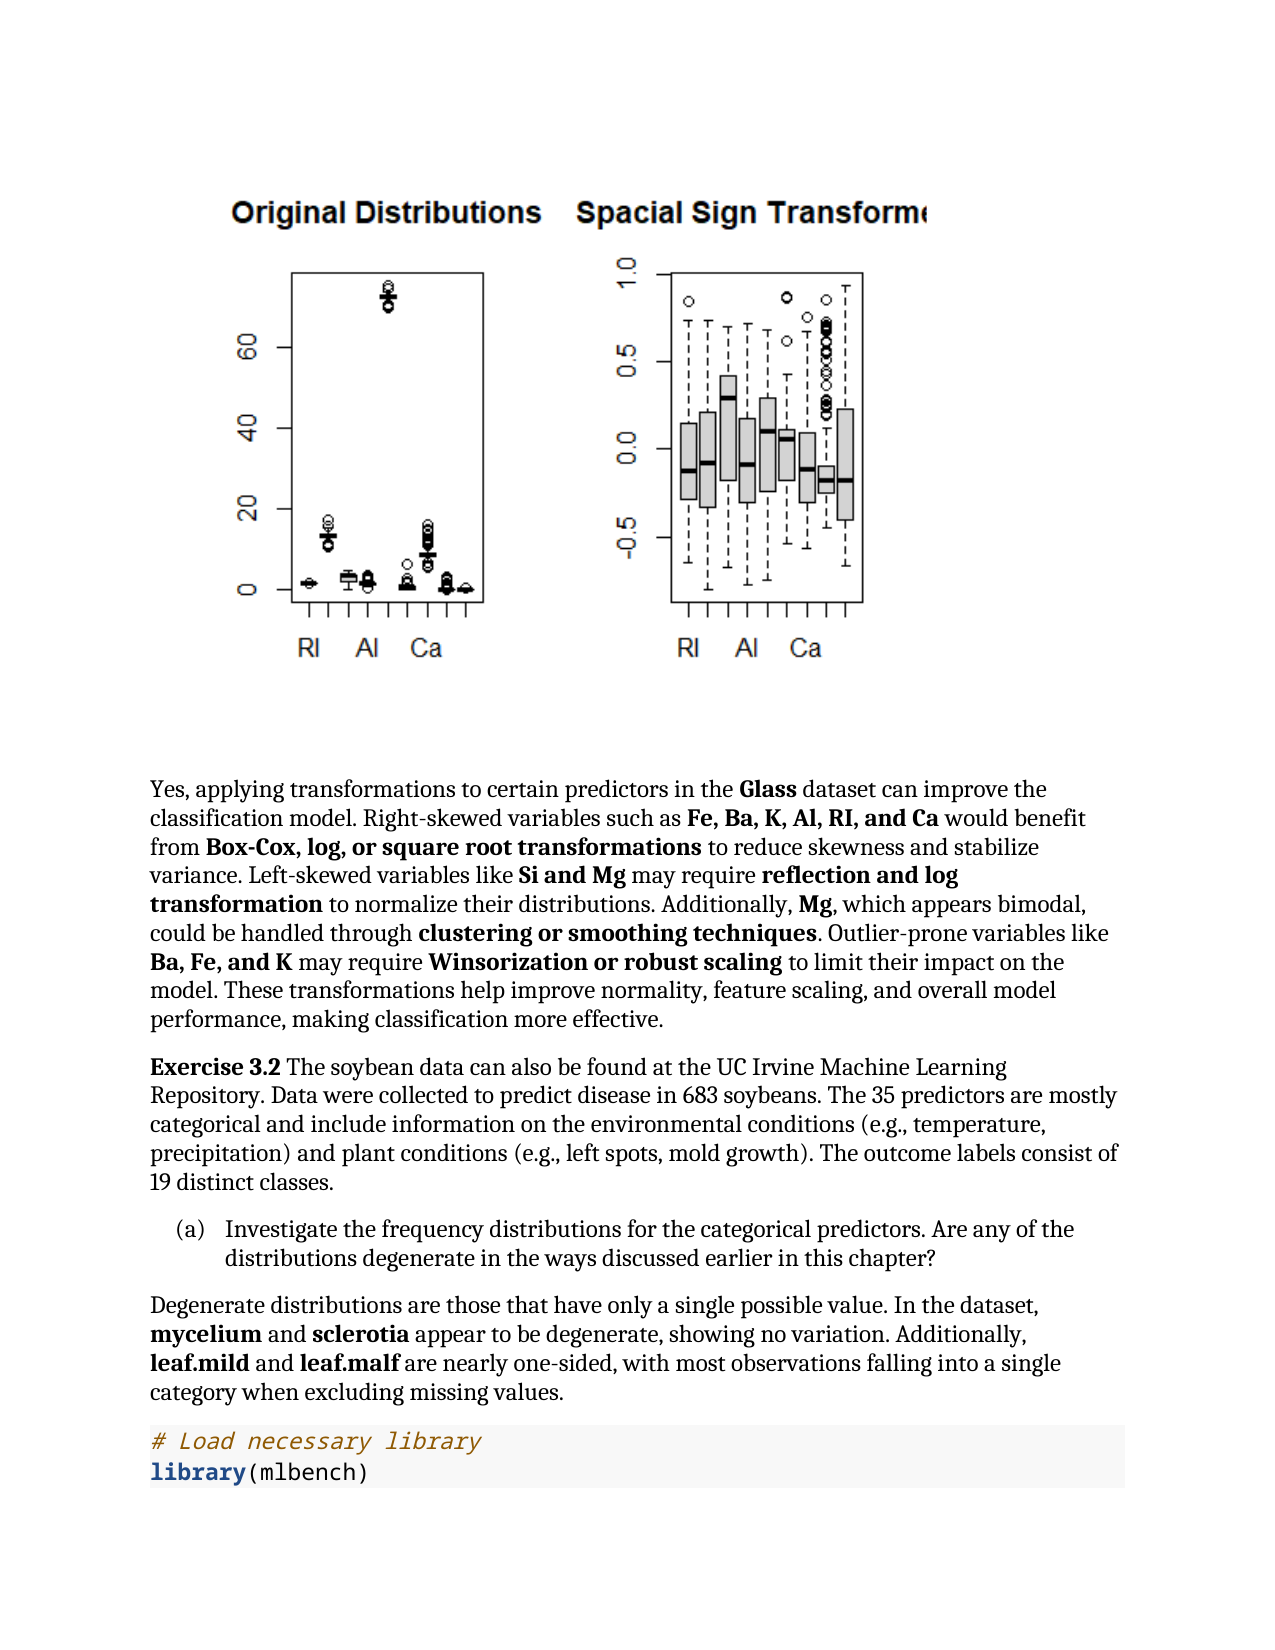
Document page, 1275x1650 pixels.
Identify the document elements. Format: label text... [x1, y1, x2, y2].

text Degenerate distributions are those that have only a single possible value. In the dataset, mycelium and sclerotia appear to be degenerate, showing no variation. Additionally, leaf.mild and leaf.malf are nearly one-sided, with most observations falling into a single category when excluding missing values. [150, 1291, 1125, 1406]
text Yes, applying transformations to certain predictors in the Glass dataset can improve the classification model. Right-skewed variables such as Fe, Ba, K, Al, RI, and Ca would benefit from Box-Cox, log, or square root transformations to reduce skewness and stabilize variance. Left-skewed variables like Si and Mg may require reflection and log transformation to normalize their distributions. Additionally, Mg, which appears bimodal, could be handled through clustering or smoothing techniques. Outlier-prone variables like Ba, Fe, and K may require Winsorization or robust scaling to limit their impact on the model. These transformations help improve normality, feature scaling, and overall model performance, making classification more effective. [150, 775, 1125, 1034]
text Exercise 3.2 The soybean data can also be found at the UC Irvine Machine Learning Repository. Data were collected to predict disease in 683 soybeans. The 35 predictors are mostly categorical and include information on the environmental conditions (e.g., temperature, precipitation) and plant conditions (e.g., left spots, mold growth). The outcome labels consist of 19 distinct classes. [150, 1053, 1125, 1196]
list Investigate the frequency distributions for the categorical predictors. Are any of the distributions degenerate in the ways discussed earlier in this chapter? [175, 1215, 1125, 1273]
picture [168, 150, 927, 757]
